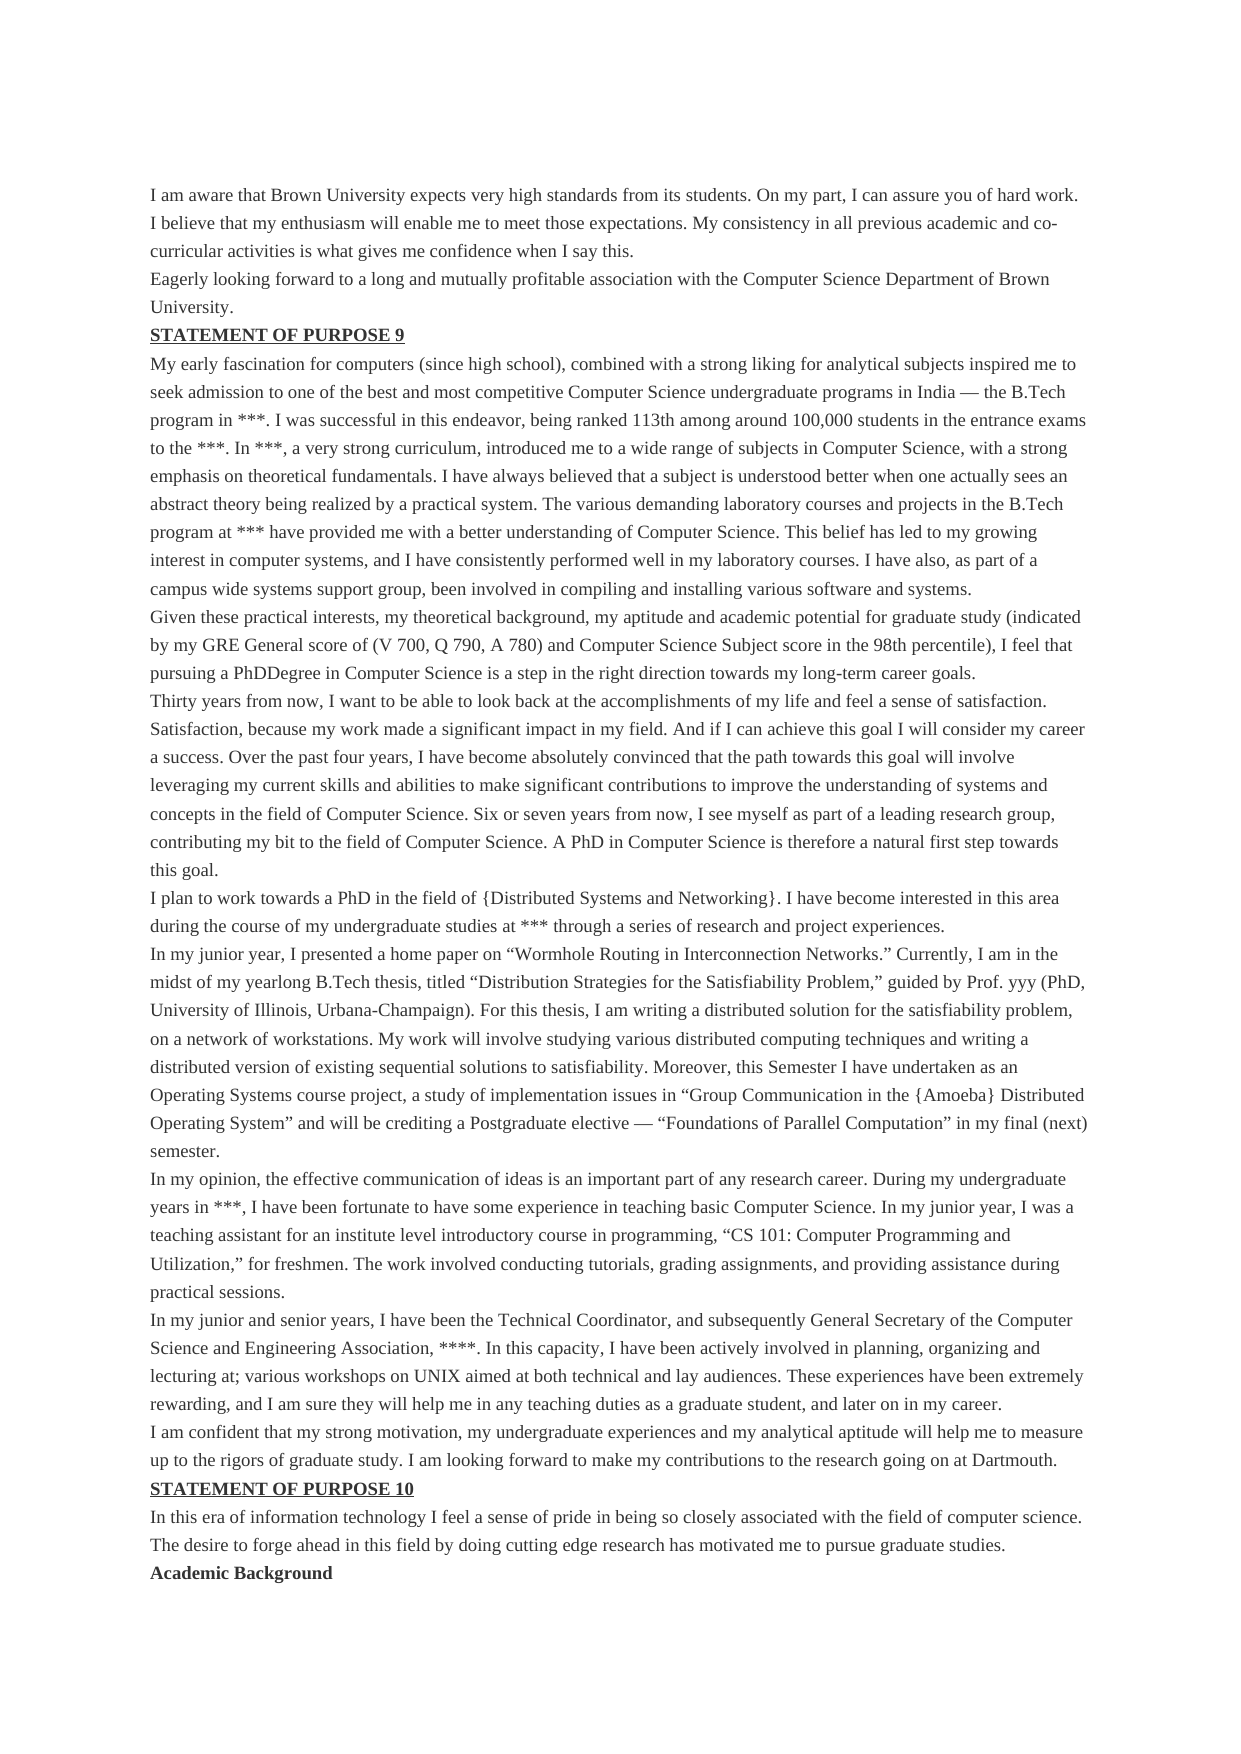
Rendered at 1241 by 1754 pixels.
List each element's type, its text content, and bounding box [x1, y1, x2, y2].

text STATEMENT OF PURPOSE 10 [150, 1471, 1090, 1499]
text I am aware that Brown University expects very high standards from its students. On my part, I can assure you of hard work. I believe that my enthusiasm will enable me to meet those expectations. My consistency in all previous academic and co-curricular activities is what gives me confidence when I say this. [150, 177, 1090, 262]
text Thirty years from now, I want to be able to look back at the accomplishments of my life and feel a sense of satisfaction. Satisfaction, because my work made a significant impact in my field. And if I can achieve this goal I will consider my career a success. Over the past four years, I have become absolutely convinced that the path towards this goal will involve leveraging my current skills and abilities to make significant contributions to improve the understanding of systems and concepts in the field of Computer Science. Six or seven years from now, I see myself as part of a leading research group, contributing my bit to the field of Computer Science. A PhD in Computer Science is therefore a natural first step towards this goal. [150, 683, 1090, 880]
text In my junior and senior years, I have been the Technical Coordinator, and subsequently General Secretary of the Computer Science and Engineering Association, ****. In this capacity, I have been actively involved in planning, organizing and lecturing at; various workshops on UNIX aimed at both technical and lay audiences. These experiences have been extremely rewarding, and I am sure they will help me in any teaching duties as a graduate student, and later on in my career. [150, 1302, 1090, 1415]
text Eagerly looking forward to a long and mutually profitable association with the Computer Science Department of Brown University. [150, 262, 1090, 318]
text I am confident that my strong motivation, my undergraduate experiences and my analytical aptitude will help me to measure up to the rigors of graduate study. I am looking forward to make my contributions to the research going on at Dartmouth. [150, 1415, 1090, 1471]
text Given these practical interests, my theoretical background, my aptitude and academic potential for graduate study (indicated by my GRE General score of (V 700, Q 790, A 780) and Computer Science Subject score in the 98th percentile), I feel that pursuing a PhDDegree in Computer Science is a step in the right direction towards my long-term career goals. [150, 599, 1090, 683]
text Academic Background [150, 1555, 1090, 1583]
text I plan to work towards a PhD in the field of {Distributed Systems and Networking}. I have become interested in this area during the course of my undergraduate studies at *** through a series of research and project experiences. [150, 880, 1090, 937]
text In this era of information technology I feel a sense of pride in being so closely associated with the field of computer science. The desire to forge ahead in this field by doing cutting edge research has motivated me to pursue graduate studies. [150, 1499, 1090, 1555]
text My early fascination for computers (since high school), combined with a strong liking for analytical subjects inspired me to seek admission to one of the best and most competitive Computer Science undergraduate programs in India — the B.Tech program in ***. I was successful in this endeavor, being ranked 113th among around 100,000 students in the entrance exams to the ***. In ***, a very strong curriculum, introduced me to a wide range of subjects in Computer Science, with a strong emphasis on theoretical fundamentals. I have always believed that a subject is understood better when one actually sees an abstract theory being realized by a practical system. The various demanding laboratory courses and projects in the B.Tech program at *** have provided me with a better understanding of Computer Science. This belief has led to my growing interest in computer systems, and I have consistently performed well in my laboratory courses. I have also, as part of a campus wide systems support group, been involved in compiling and installing various software and systems. [150, 346, 1090, 599]
text STATEMENT OF PURPOSE 9 [150, 318, 1090, 346]
text In my opinion, the effective communication of ideas is an important part of any research career. During my undergraduate years in ***, I have been fortunate to have some experience in teaching basic Computer Science. In my junior year, I was a teaching assistant for an institute level introductory course in programming, “CS 101: Computer Programming and Utilization,” for freshmen. The work involved conducting tutorials, grading assignments, and providing assistance during practical sessions. [150, 1162, 1090, 1302]
text In my junior year, I presented a home paper on “Wormhole Routing in Interconnection Networks.” Currently, I am in the midst of my yearlong B.Tech thesis, titled “Distribution Strategies for the Satisfiability Problem,” guided by Prof. yyy (PhD, University of Illinois, Urbana-Champaign). For this thesis, I am writing a distributed solution for the satisfiability problem, on a network of workstations. My work will involve studying various distributed computing techniques and writing a distributed version of existing sequential solutions to satisfiability. Moreover, this Semester I have undertaken as an Operating Systems course project, a study of implementation issues in “Group Communication in the {Amoeba} Distributed Operating System” and will be crediting a Postgraduate elective — “Foundations of Parallel Computation” in my final (next) semester. [150, 937, 1090, 1162]
